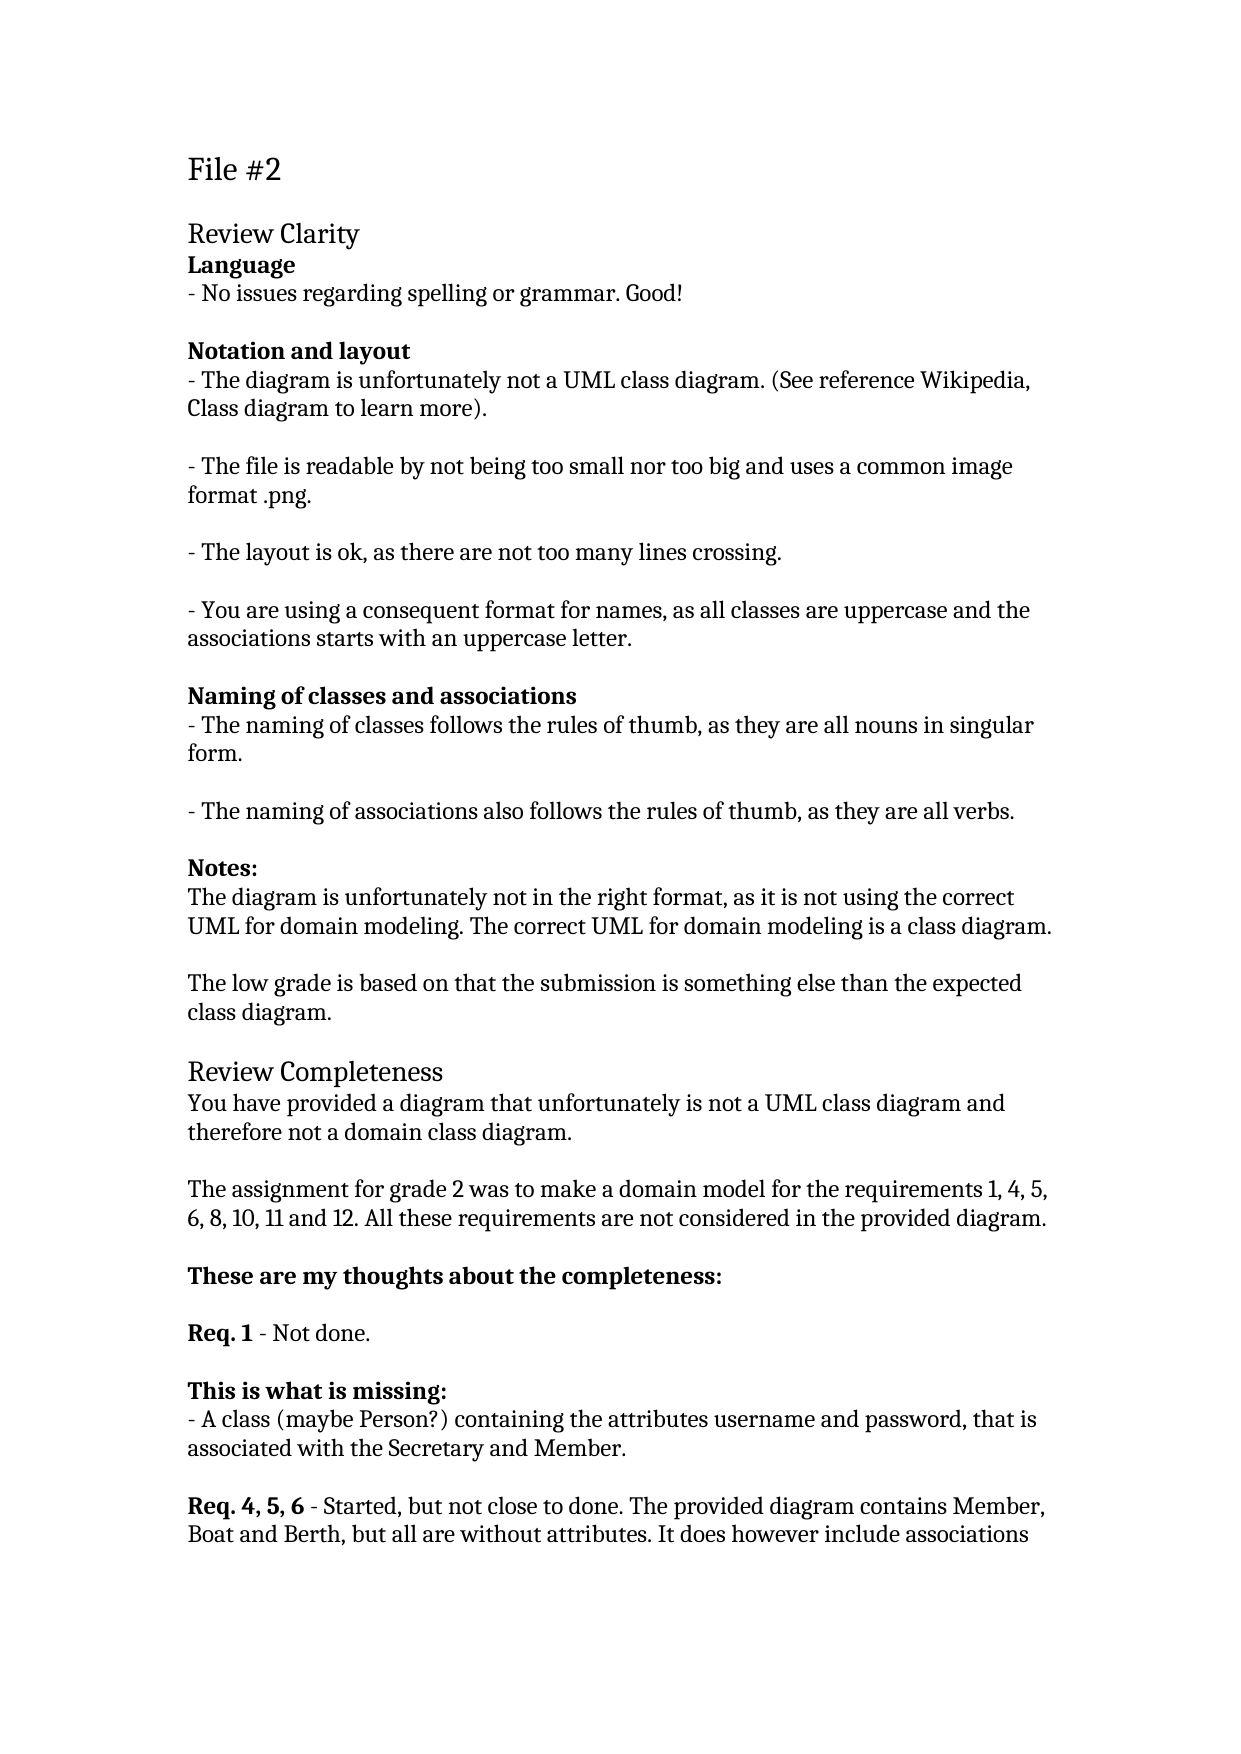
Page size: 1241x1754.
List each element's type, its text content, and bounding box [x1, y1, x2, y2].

text This is what is missing: [187, 1377, 1053, 1405]
text Review Clarity [187, 217, 1053, 251]
text These are my thoughts about the completeness: [187, 1262, 1053, 1290]
text The diagram is unfortunately not in the right format, as it is not using the correct UML for domain modeling. The correct UML for domain modeling is a class diagram. [187, 883, 1053, 941]
text The assignment for grade 2 was to make a domain model for the requirements 1, 4, 5, 6, 8, 10, 11 and 12. All these requirements are not considered in the provided diagram. [187, 1175, 1053, 1233]
text - No issues regarding spelling or grammar. Good! [187, 279, 1053, 308]
text File #2 [187, 150, 1053, 188]
text You have provided a diagram that unfortunately is not a UML class diagram and therefore not a domain class diagram. [187, 1089, 1053, 1147]
text - The layout is ok, as there are not too many lines crossing. [187, 538, 1053, 567]
text - The file is readable by not being too small nor too big and uses a common image format .png. [187, 452, 1053, 509]
text - The diagram is unfortunately not a UML class diagram. (See reference Wikipedia, Class diagram to learn more). [187, 366, 1053, 423]
text Language [187, 251, 1053, 279]
text Notes: [187, 854, 1053, 883]
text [187, 1492, 1053, 1549]
text - A class (maybe Person?) containing the attributes username and password, that is associated with the Secretary and Member. [187, 1405, 1053, 1463]
text Req. 1 - Not done. [187, 1319, 1053, 1348]
text Naming of classes and associations [187, 682, 1053, 711]
text Review Completeness [187, 1056, 1053, 1089]
text - The naming of classes follows the rules of thumb, as they are all nouns in singular form. [187, 711, 1053, 768]
text The low grade is based on that the submission is something else than the expected class diagram. [187, 969, 1053, 1027]
text Notation and layout [187, 337, 1053, 366]
text - You are using a consequent format for names, as all classes are uppercase and the associations starts with an uppercase letter. [187, 596, 1053, 653]
text - The naming of associations also follows the rules of thumb, as they are all verbs. [187, 797, 1053, 826]
